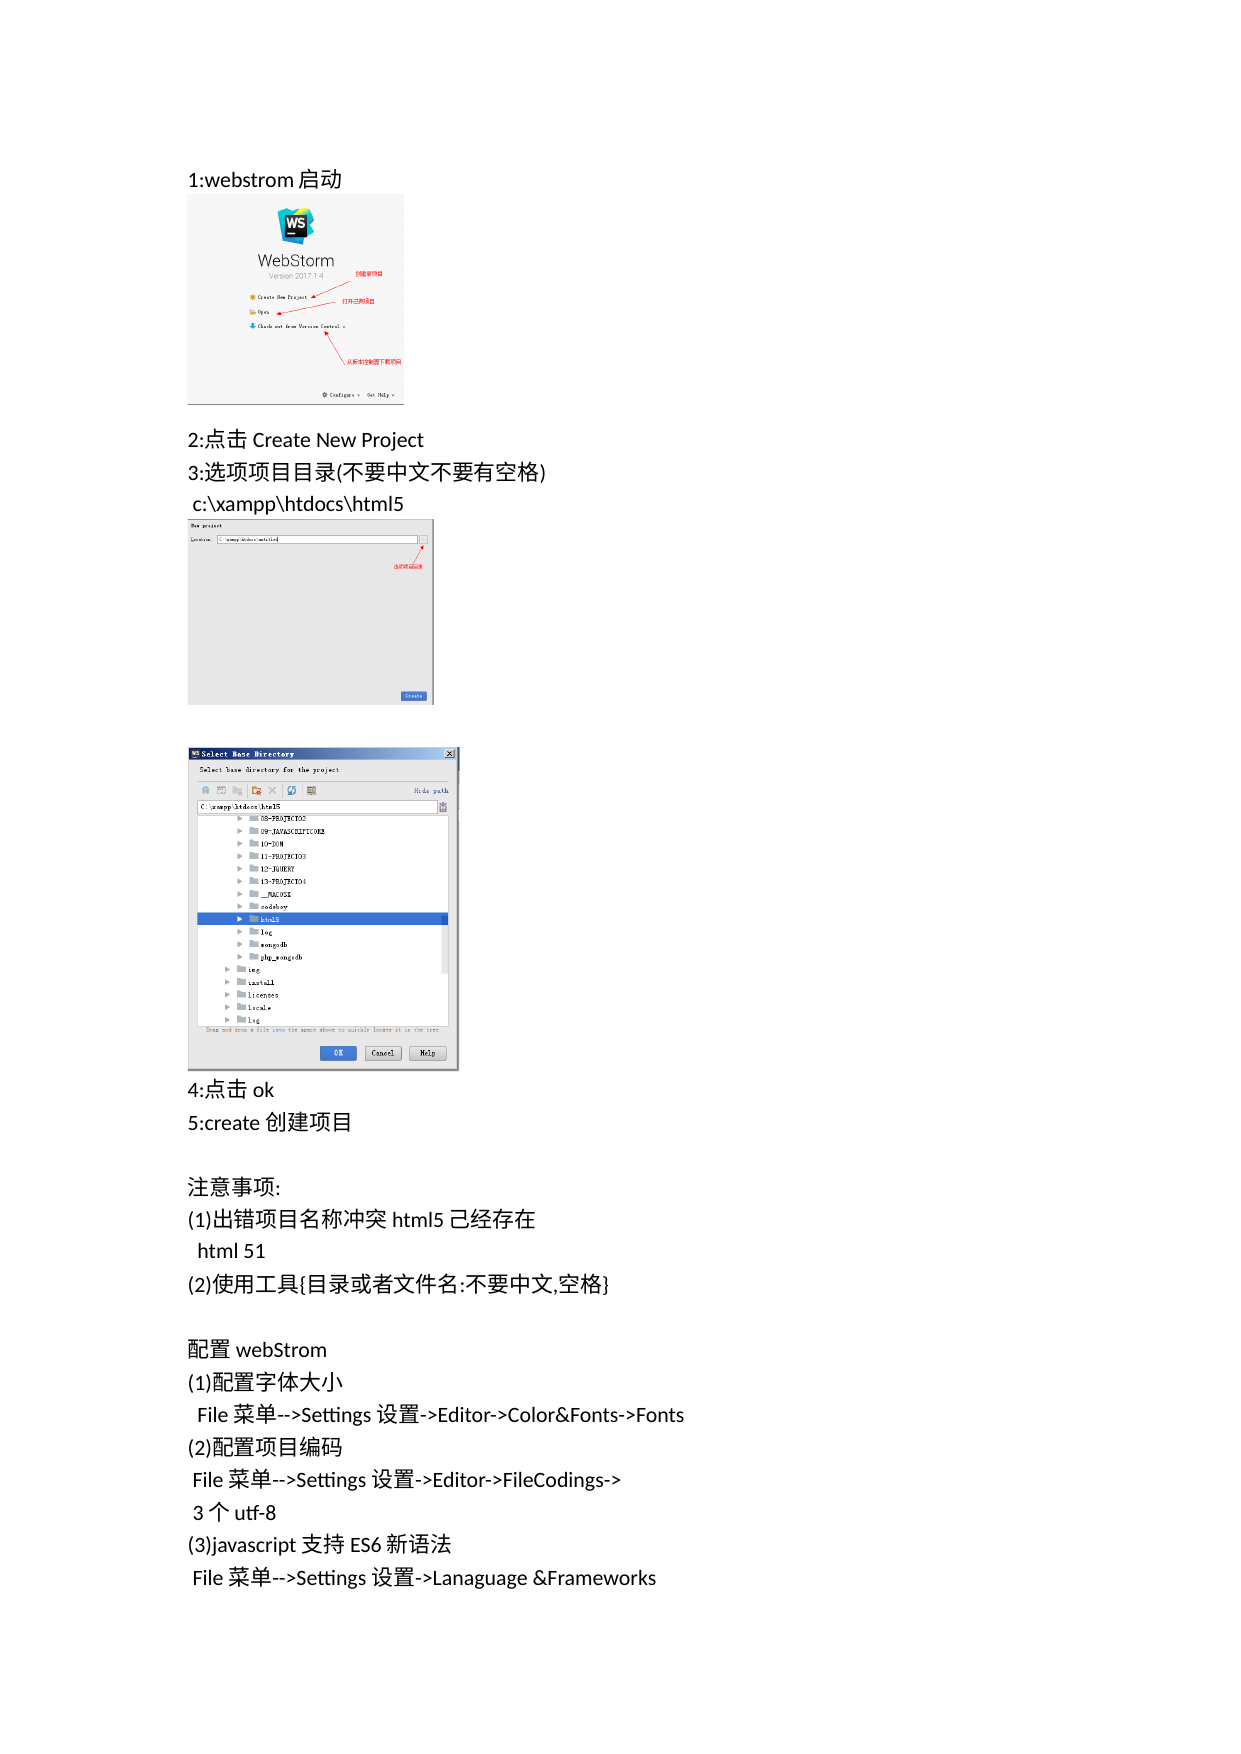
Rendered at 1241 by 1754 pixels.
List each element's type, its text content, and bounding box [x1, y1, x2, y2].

text (3)javascript 支持 ES6新语法 [187, 1527, 1053, 1559]
text html 51 [187, 1234, 1053, 1267]
text File 菜单-->Settings 设置->Lanaguage &Frameworks [187, 1559, 1053, 1592]
text 4:点击ok [187, 1072, 1053, 1104]
text 3个utf-8 [187, 1494, 1053, 1527]
text (2)配置项目编码 [187, 1429, 1053, 1462]
text 配置webStrom [187, 1332, 1053, 1364]
text c:\xampp\htdocs\html5 [187, 487, 1053, 519]
text (2)使用工具{目录或者文件名:不要中文,空格} [187, 1267, 1053, 1299]
text File 菜单-->Settings 设置->Editor->Color&Fonts->Fonts [187, 1397, 1053, 1429]
picture [187, 747, 460, 1072]
text 注意事项: [187, 1169, 1053, 1202]
text 3:选项项目目录(不要中文不要有空格) [187, 454, 1053, 487]
text (1)配置字体大小 [187, 1364, 1053, 1397]
picture [187, 194, 404, 405]
text 2:点击Create New Project [187, 422, 1053, 454]
text (1)出错项目名称冲突 html5己经存在 [187, 1202, 1053, 1234]
text 5:create 创建项目 [187, 1104, 1053, 1137]
text 1:webstrom启动 [187, 162, 1053, 194]
picture [187, 519, 434, 705]
text File 菜单-->Settings 设置->Editor->FileCodings-> [187, 1462, 1053, 1494]
